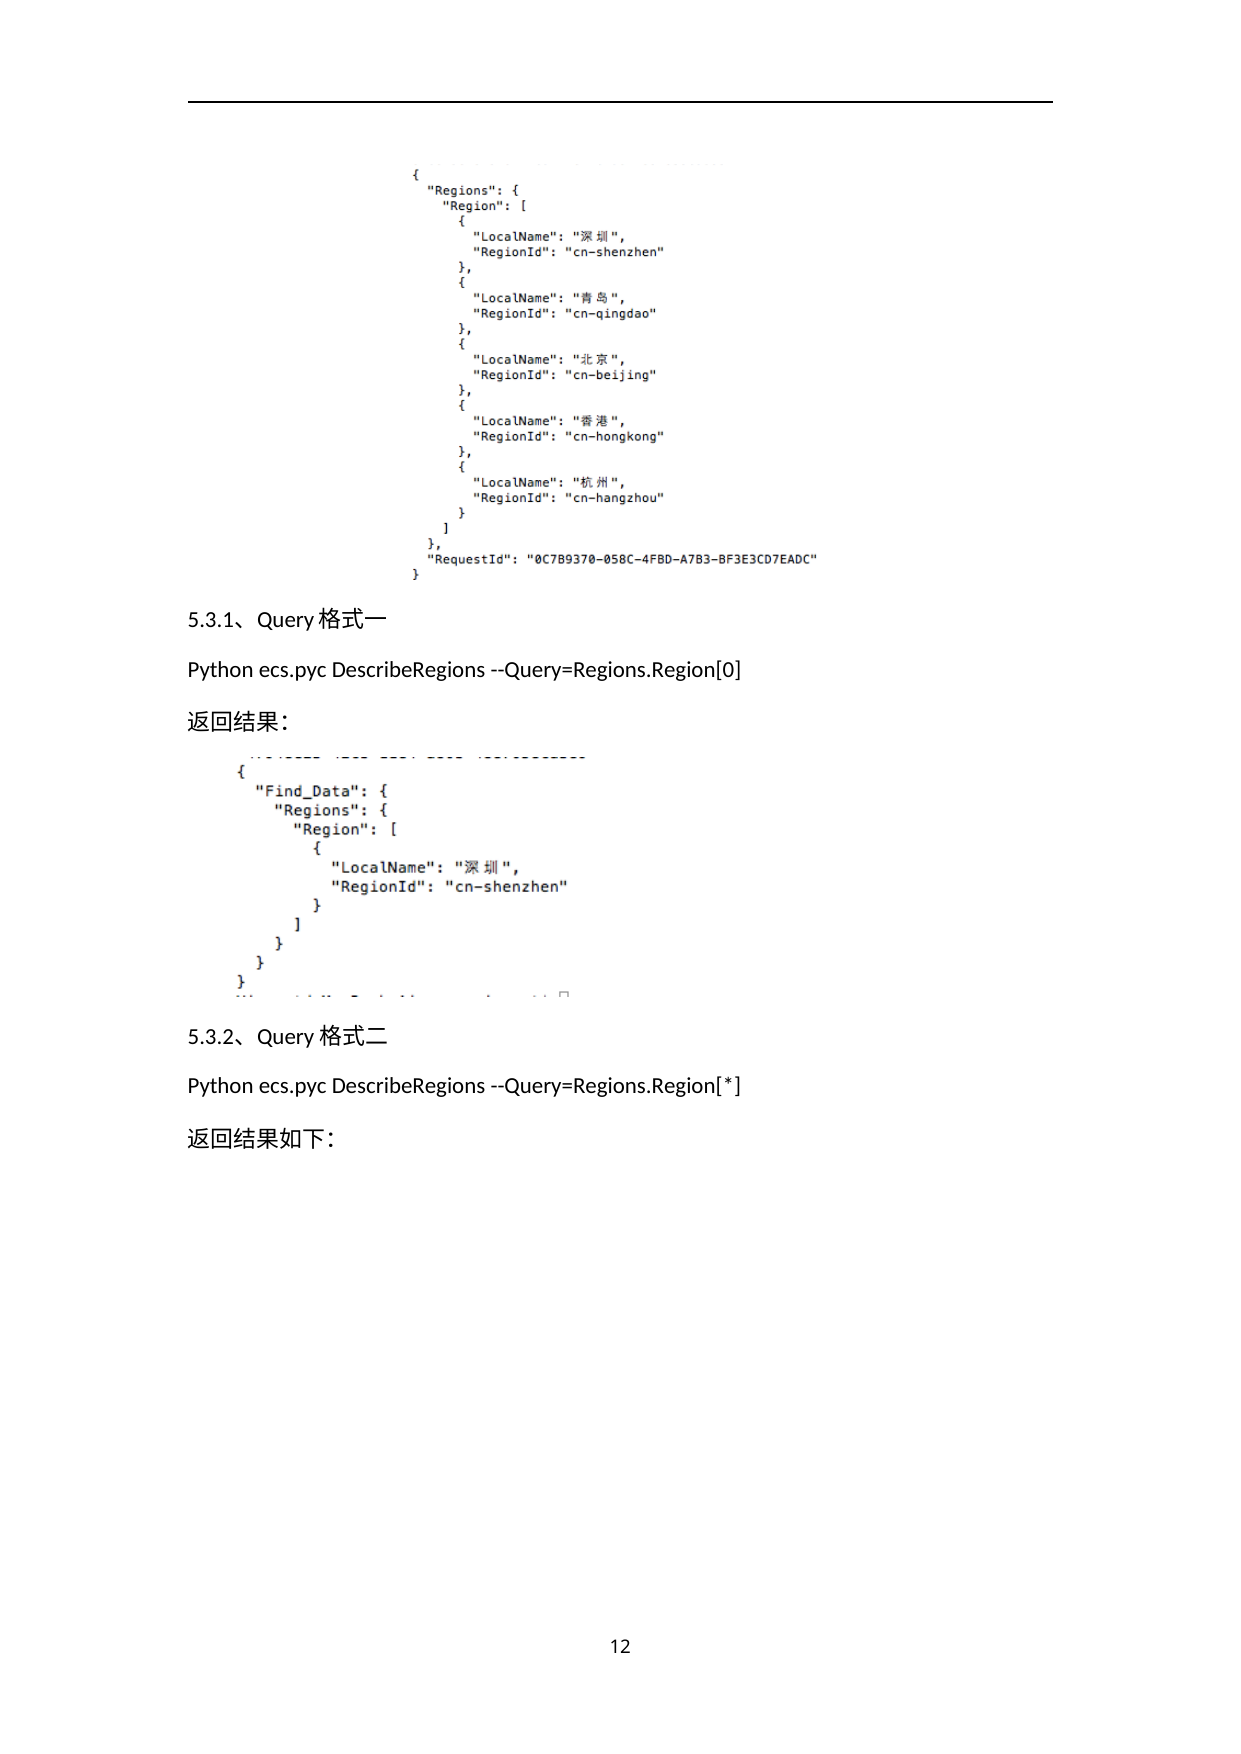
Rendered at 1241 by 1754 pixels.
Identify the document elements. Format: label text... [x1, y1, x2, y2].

text Python ecs.pyc DescribeRegions --Query=Regions.Region[0] [187, 655, 1053, 683]
text 5.3.1、Query格式一 [187, 601, 1053, 634]
picture [411, 164, 829, 580]
picture [234, 757, 619, 997]
text Python ecs.pyc DescribeRegions --Query=Regions.Region[*] [187, 1072, 1053, 1100]
text 返回结果： [187, 704, 1053, 737]
text 返回结果如下： [187, 1121, 1053, 1154]
text 5.3.2、Query 格式二 [187, 1018, 1053, 1051]
